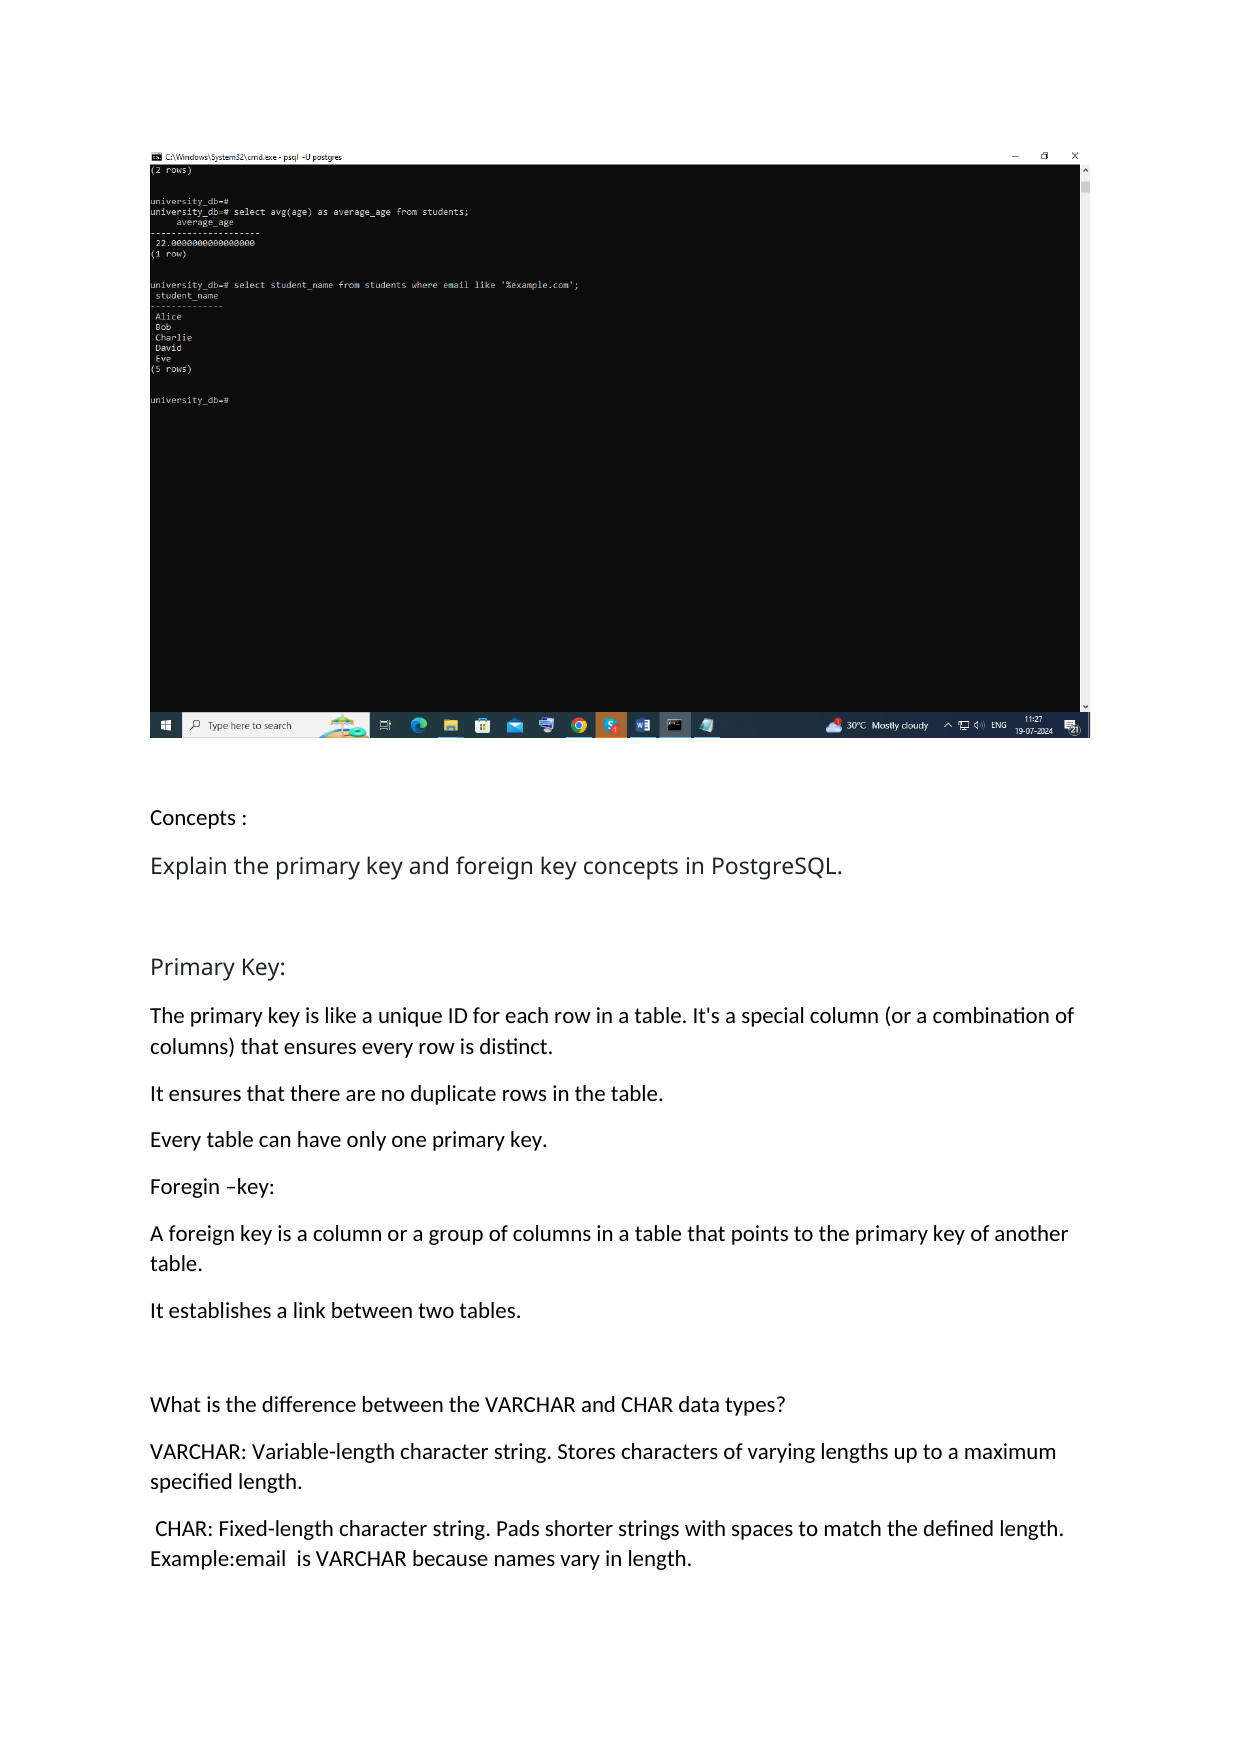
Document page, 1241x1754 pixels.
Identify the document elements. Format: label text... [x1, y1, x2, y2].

picture [150, 150, 1091, 738]
text It ensures that there are no duplicate rows in the table. [150, 1079, 1090, 1107]
text It establishes a link between two tables. [150, 1296, 1090, 1324]
text A foreign key is a column or a group of columns in a table that points to the primary key of another table. [150, 1219, 1090, 1277]
text VARCHAR: Variable-length character string. Stores characters of varying lengths up to a maximum specified length. [150, 1437, 1090, 1495]
text Concepts : [150, 803, 1090, 831]
text CHAR: Fixed-length character string. Pads shorter strings with spaces to match the defined length. Example:email is VARCHAR because names vary in length. [150, 1514, 1090, 1572]
text Foregin –key: [150, 1172, 1090, 1200]
text Explain the primary key and foreign key concepts in PostgreSQL. [150, 850, 1090, 882]
text Primary Key: [150, 951, 1090, 982]
text What is the difference between the VARCHAR and CHAR data types? [150, 1390, 1090, 1418]
text The primary key is like a unique ID for each row in a table. It's a special column (or a combination of columns) that ensures every row is distinct. [150, 1002, 1090, 1060]
text Every table can have only one primary key. [150, 1126, 1090, 1153]
